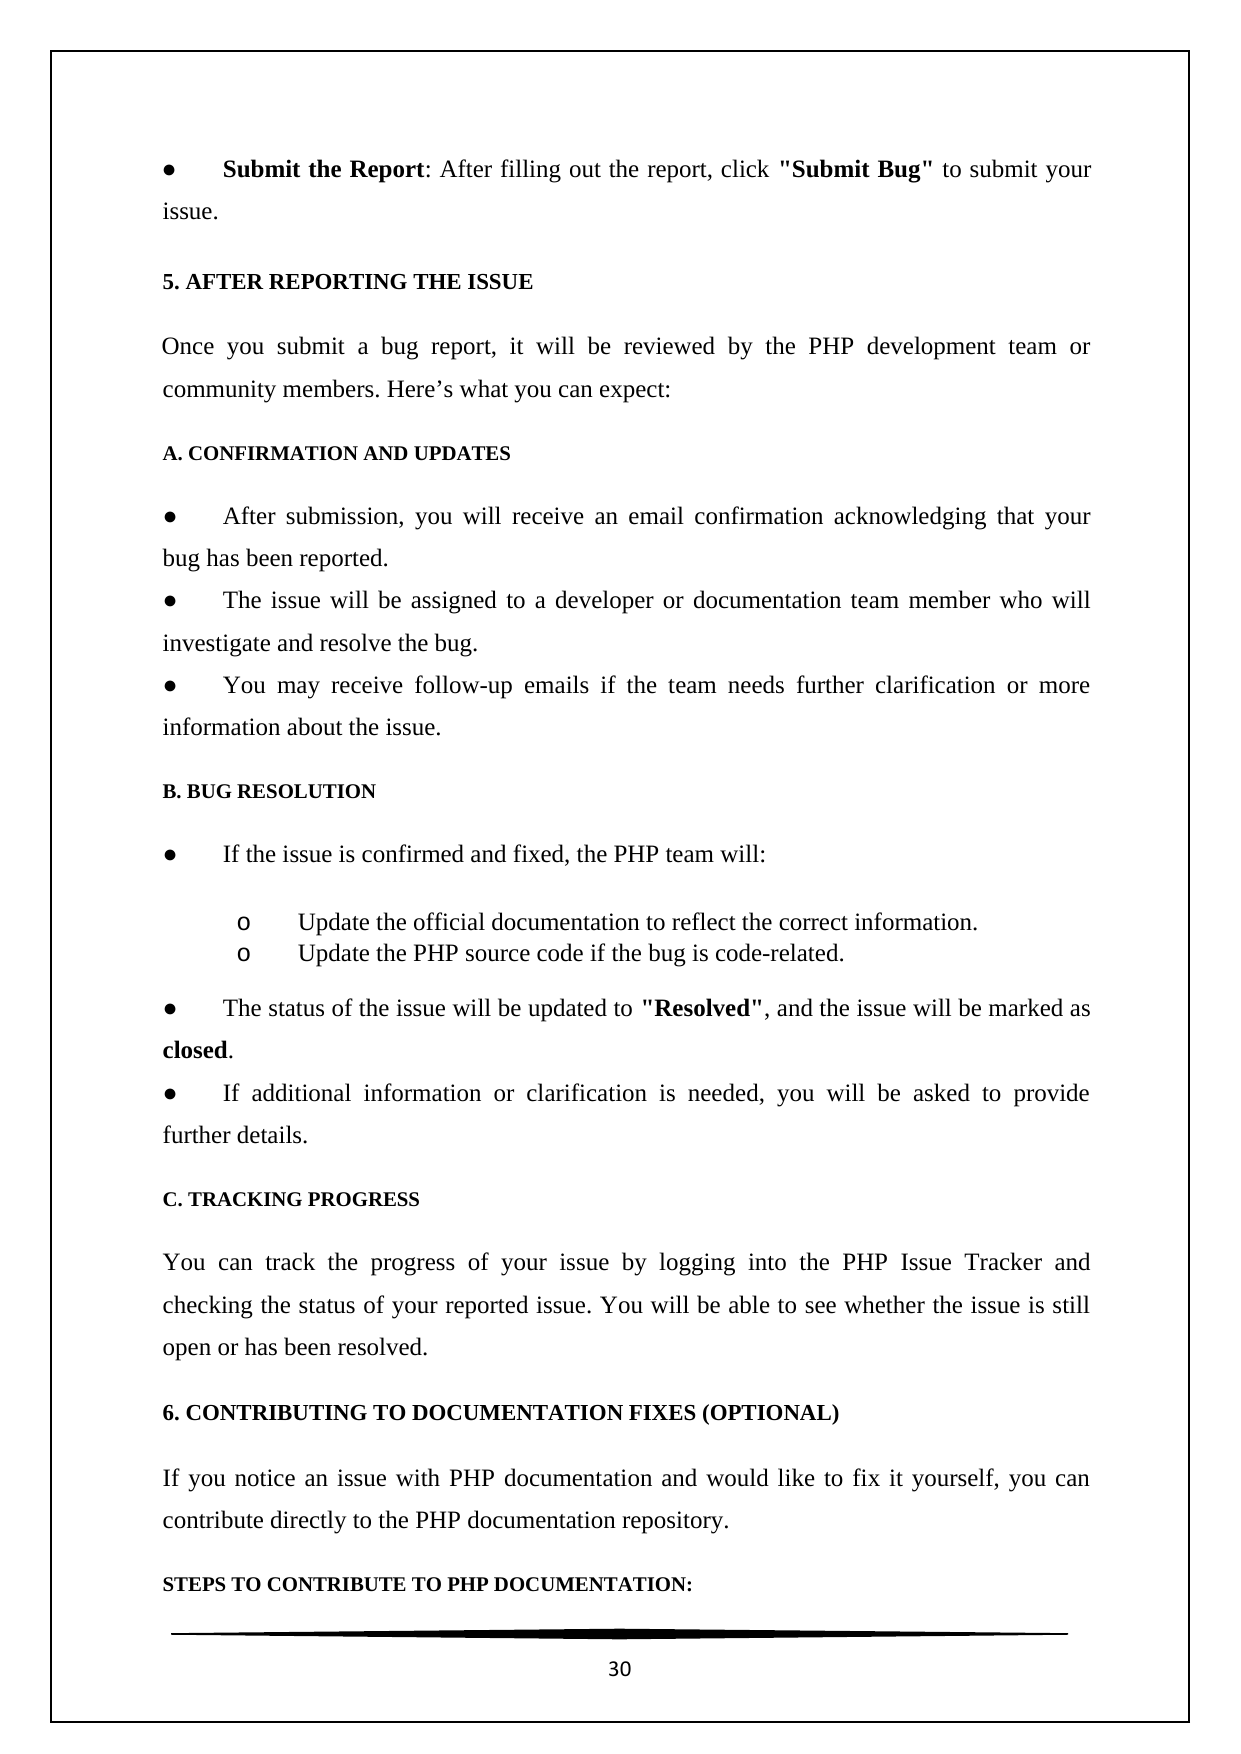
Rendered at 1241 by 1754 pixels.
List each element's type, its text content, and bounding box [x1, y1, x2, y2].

list Submit the Report: After filling out the report, click "Submit Bug" to submit your issue. [161, 154, 1091, 225]
list Update the PHP source code if the bug is code-related. [162, 938, 1091, 968]
text 6. CONTRIBUTING TO DOCUMENTATION FIXES (OPTIONAL) [162, 1399, 1091, 1425]
subtitle A. CONFIRMATION AND UPDATES [162, 441, 1090, 465]
text Once you submit a bug report, it will be reviewed by the PHP development team or community members. Here’s what you can expect: [161, 331, 1091, 402]
list If the issue is confirmed and fixed, the PHP team will: [162, 839, 1091, 868]
subtitle 5. AFTER REPORTING THE ISSUE [162, 268, 1090, 294]
text If you notice an issue with PHP documentation and would like to fix it yourself, you can contribute directly to the PHP documentation repository. [162, 1463, 1091, 1534]
subtitle B. BUG RESOLUTION [162, 779, 1090, 803]
text You can track the progress of your issue by logging into the PHP Issue Tracker and checking the status of your reported issue. You will be able to see whether the issue is still open or has been resolved. [162, 1247, 1091, 1361]
list Update the official documentation to reflect the correct information. [162, 907, 1091, 938]
list You may receive follow-up emails if the team needs further clarification or more information about the issue. [162, 670, 1091, 741]
list The status of the issue will be updated to "Resolved", and the issue will be marked as closed. [162, 993, 1091, 1064]
list After submission, you will receive an email confirmation acknowledging that your bug has been reported. [162, 501, 1091, 572]
list The issue will be assigned to a developer or documentation team member who will investigate and resolve the bug. [162, 586, 1091, 656]
subtitle STEPS TO CONTRIBUTE TO PHP DOCUMENTATION: [162, 1572, 1090, 1596]
text C. TRACKING PROGRESS [162, 1187, 1091, 1211]
list If additional information or clarification is needed, you will be asked to provide further details. [162, 1078, 1091, 1149]
